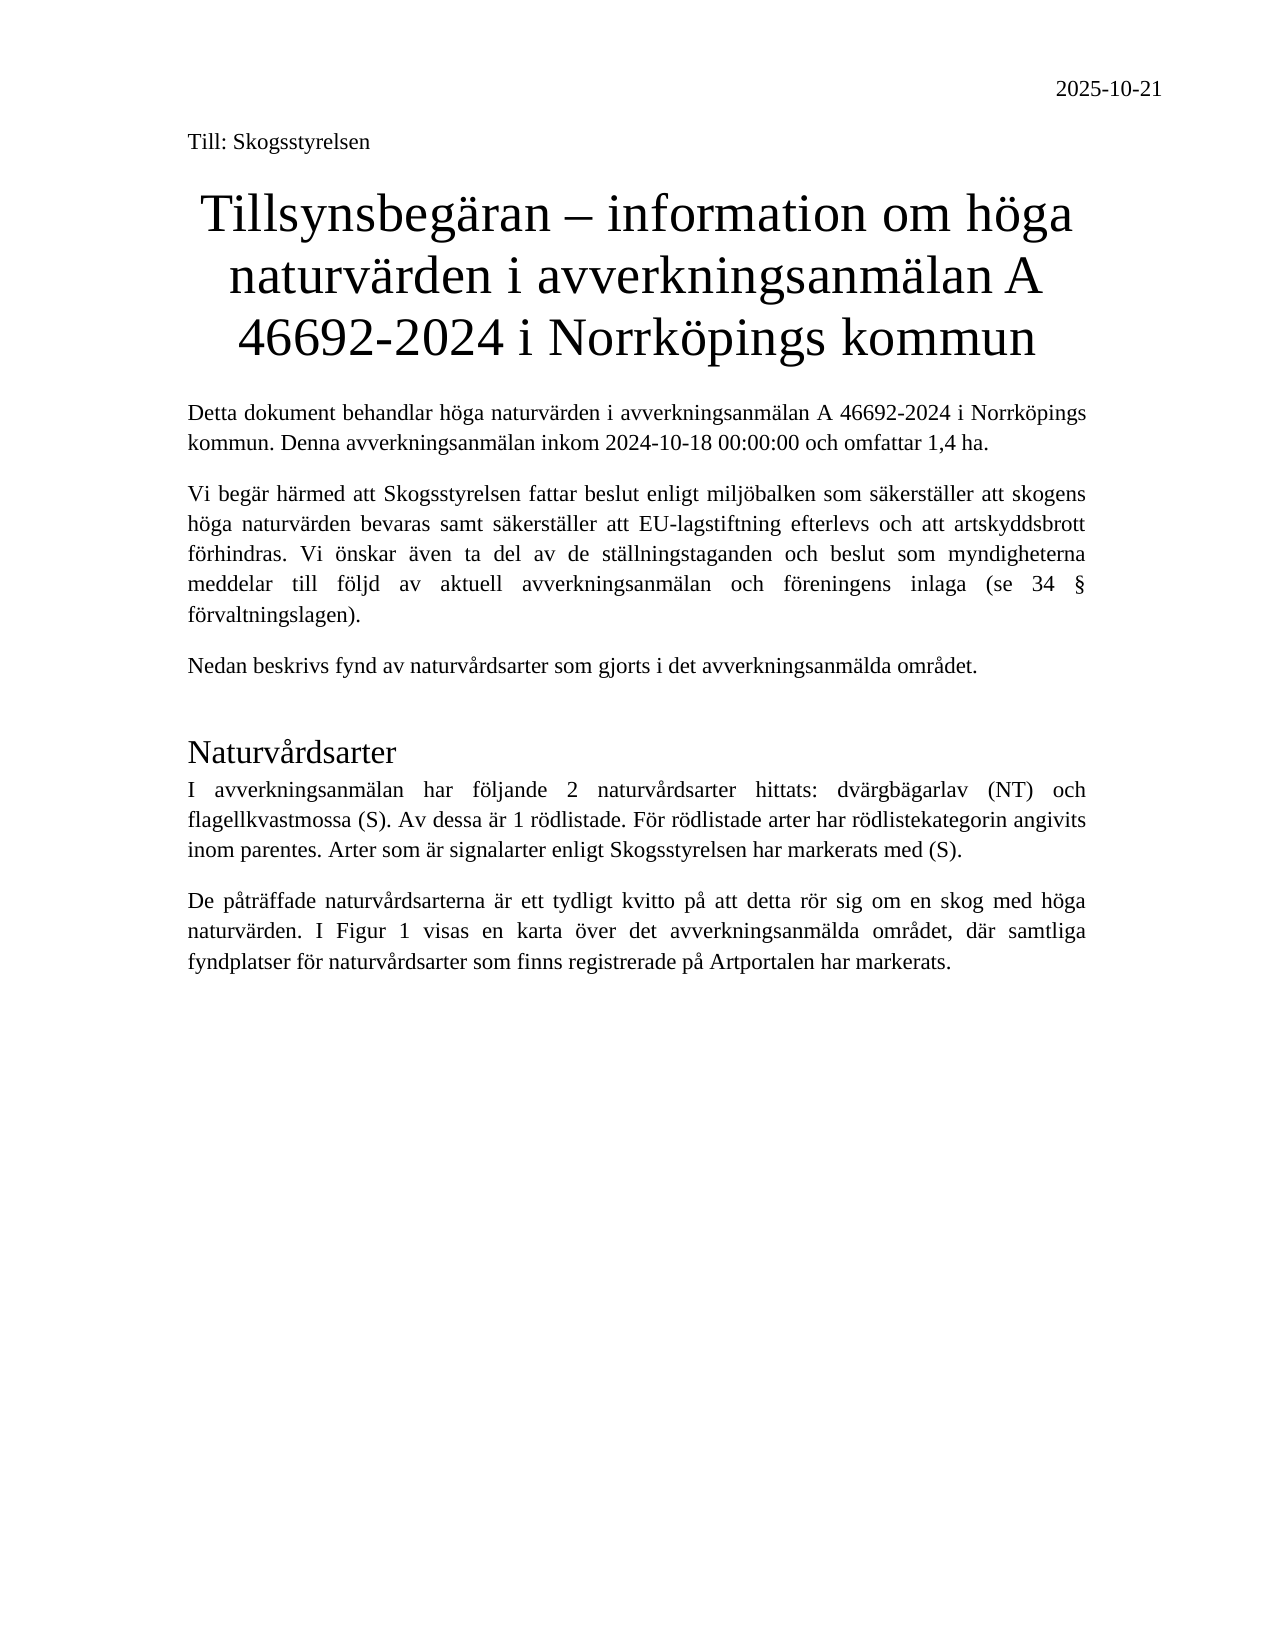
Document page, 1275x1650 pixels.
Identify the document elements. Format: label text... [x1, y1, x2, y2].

text Nedan beskrivs fynd av naturvårdsarter som gjorts i det avverkningsanmälda området. [187, 652, 1087, 678]
text Vi begär härmed att Skogsstyrelsen fattar beslut enligt miljöbalken som säkerställer att skogens höga naturvärden bevaras samt säkerställer att EU-lagstiftning efterlevs och att artskyddsbrott förhindras. Vi önskar även ta del av de ställningstaganden och beslut som myndigheterna meddelar till följd av aktuell avverkningsanmälan och föreningens inlaga (se 34 § förvaltningslagen). [187, 480, 1087, 627]
text De påträffade naturvårdsarterna är ett tydligt kvitto på att detta rör sig om en skog med höga naturvärden. I Figur 1 visas en karta över det avverkningsanmälda området, där samtliga fyndplatser för naturvårdsarter som finns registrerade på Artportalen har markerats. [187, 887, 1087, 974]
text I avverkningsanmälan har följande 2 naturvårdsarter hittats: dvärgbägarlav (NT) och flagellkvastmossa (S). Av dessa är 1 rödlistade. För rödlistade arter har rödlistekategorin angivits inom parentes. Arter som är signalarter enligt Skogsstyrelsen har markerats med (S). [187, 776, 1087, 863]
title Tillsynsbegäran – information om höga naturvärden i avverkningsanmälan A 46692-2024 i Norrköpings kommun [187, 180, 1087, 367]
text Detta dokument behandlar höga naturvärden i avverkningsanmälan A 46692-2024 i Norrköpings kommun. Denna avverkningsanmälan inkom 2024-10-18 00:00:00 och omfattar 1,4 ha. [187, 398, 1087, 455]
subtitle Naturvårdsarter [187, 732, 1087, 770]
